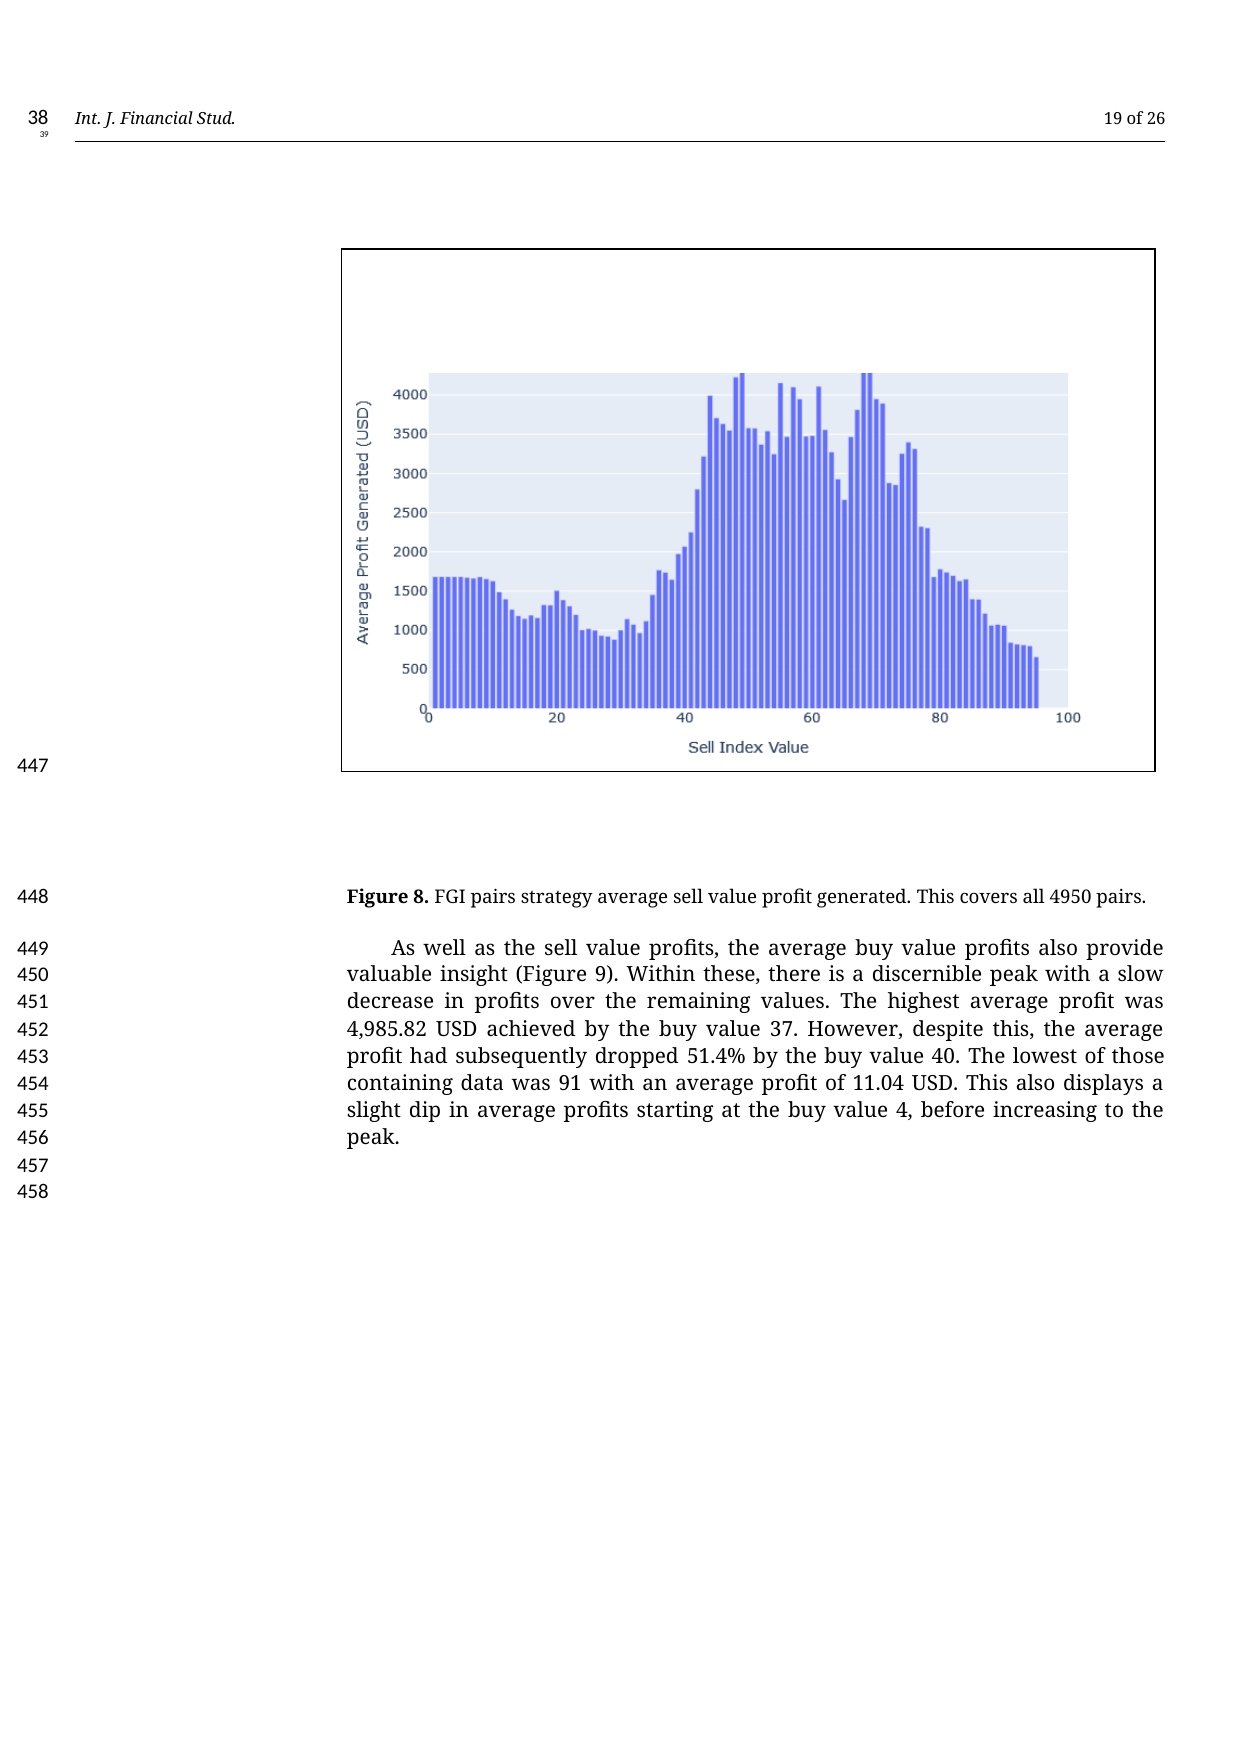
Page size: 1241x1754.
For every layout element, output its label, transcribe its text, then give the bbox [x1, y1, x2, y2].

text Figure 8. FGI pairs strategy average sell value profit generated. This covers all 4950 pairs. [347, 885, 1165, 909]
text As well as the sell value profits, the average buy value profits also provide valuable insight (Figure 9). Within these, there is a discernible peak with a slow decrease in profits over the remaining values. The highest average profit was 4,985.82 USD achieved by the buy value 37. However, despite this, the average profit had subsequently dropped 51.4% by the buy value 40. The lowest of those containing data was 91 with an average profit of 11.04 USD. This also displays a slight dip in average profits starting at the buy value 4, before increasing to the peak. [347, 934, 1165, 1150]
picture [342, 373, 1154, 771]
